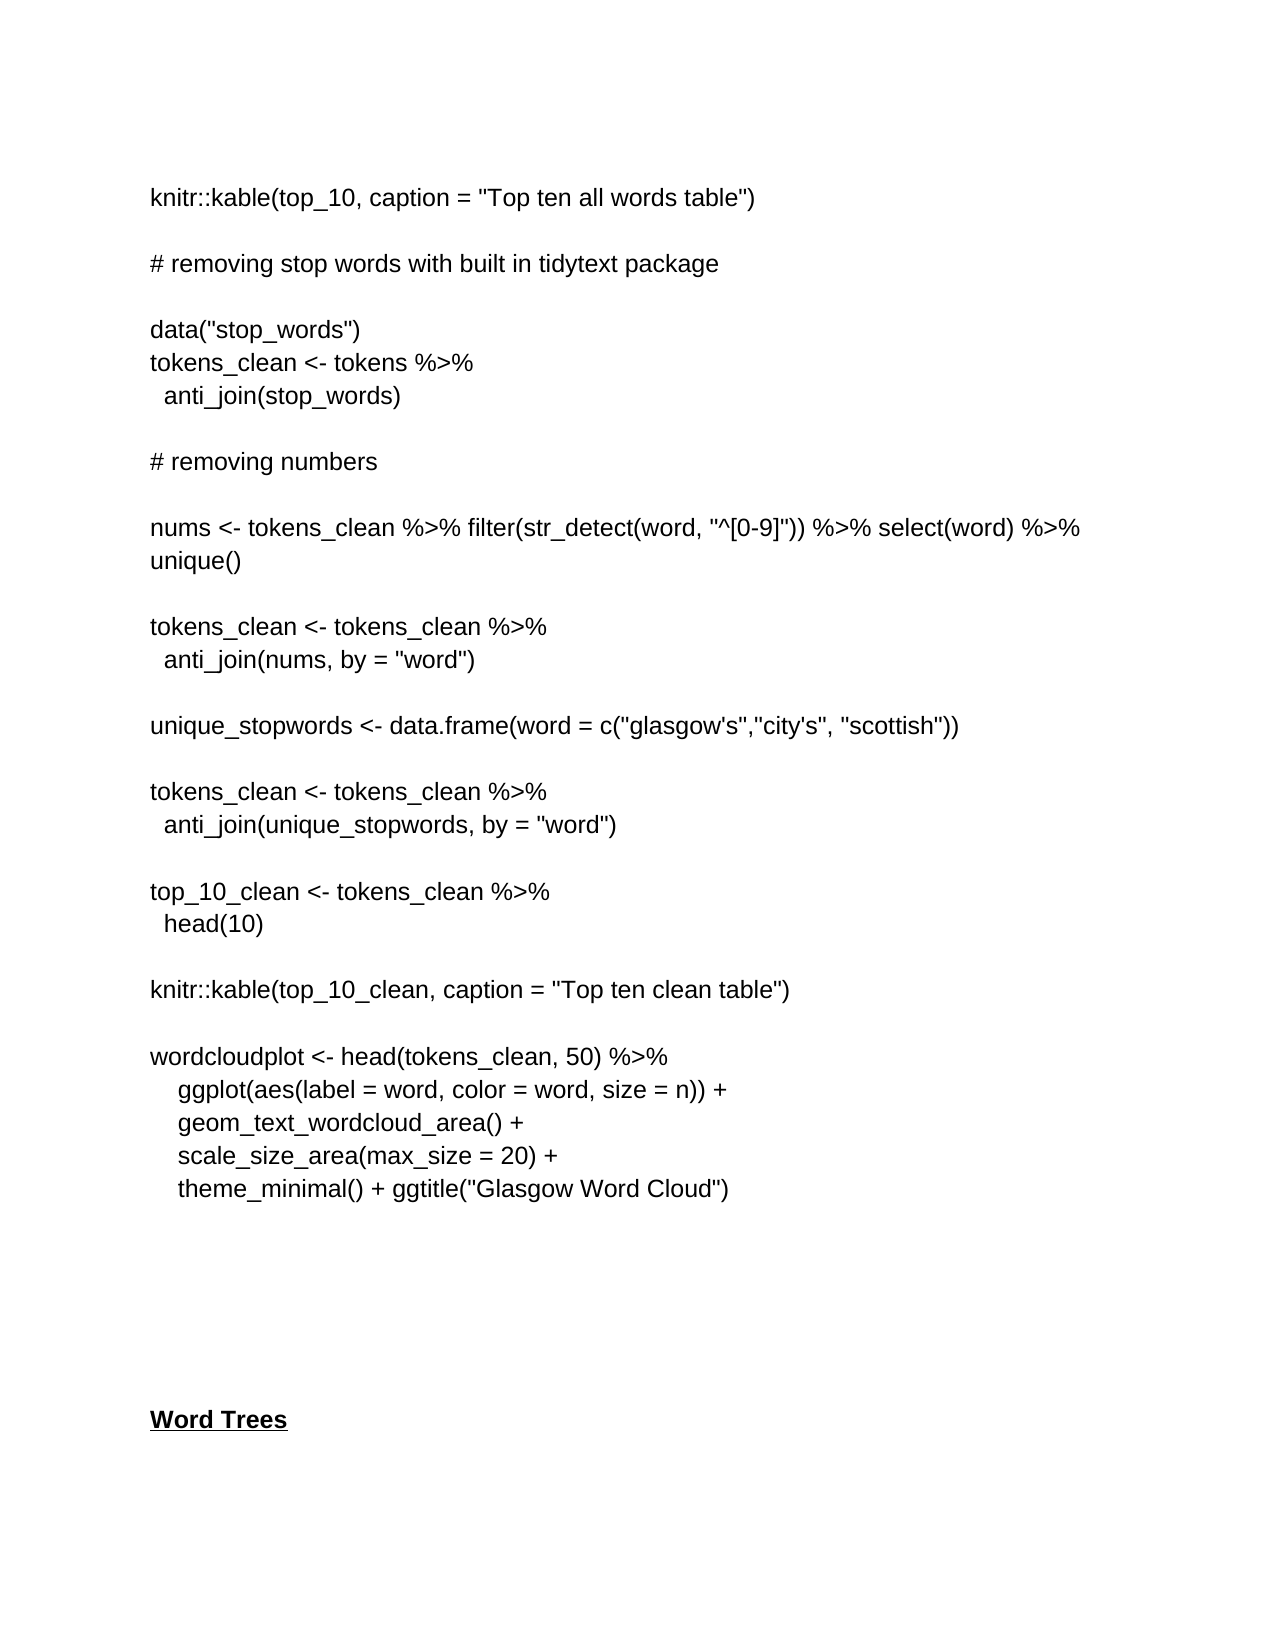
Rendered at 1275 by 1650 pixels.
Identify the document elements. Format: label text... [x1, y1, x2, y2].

text knitr::kable(top_10_clean, caption = "Top ten clean table") [150, 976, 1125, 1004]
text tokens_clean <- tokens %>% [150, 348, 1125, 377]
text head(10) [150, 909, 1125, 938]
text anti_join(stop_words) [150, 381, 1125, 410]
text nums <- tokens_clean %>% filter(str_detect(word, "^[0-9]")) %>% select(word) %>% unique() [150, 513, 1125, 575]
text tokens_clean <- tokens_clean %>% [150, 777, 1125, 806]
text data("stop_words") [150, 315, 1125, 344]
text top_10_clean <- tokens_clean %>% [150, 876, 1125, 905]
text anti_join(unique_stopwords, by = "word") [150, 810, 1125, 839]
text wordcloudplot <- head(tokens_clean, 50) %>% [150, 1042, 1125, 1070]
text tokens_clean <- tokens_clean %>% [150, 612, 1125, 641]
text # removing numbers [150, 447, 1125, 476]
text theme_minimal() + ggtitle("Glasgow Word Cloud") [150, 1174, 1125, 1202]
text anti_join(nums, by = "word") [150, 645, 1125, 674]
text unique_stopwords <- data.frame(word = c("glasgow's","city's", "scottish")) [150, 711, 1125, 740]
text ggplot(aes(label = word, color = word, size = n)) + [150, 1074, 1125, 1103]
text # removing stop words with built in tidytext package [150, 249, 1125, 278]
text scale_size_area(max_size = 20) + [150, 1141, 1125, 1169]
text knitr::kable(top_10, caption = "Top ten all words table") [150, 183, 1125, 212]
text Word Trees [150, 1405, 1125, 1433]
text geom_text_wordcloud_area() + [150, 1108, 1125, 1136]
